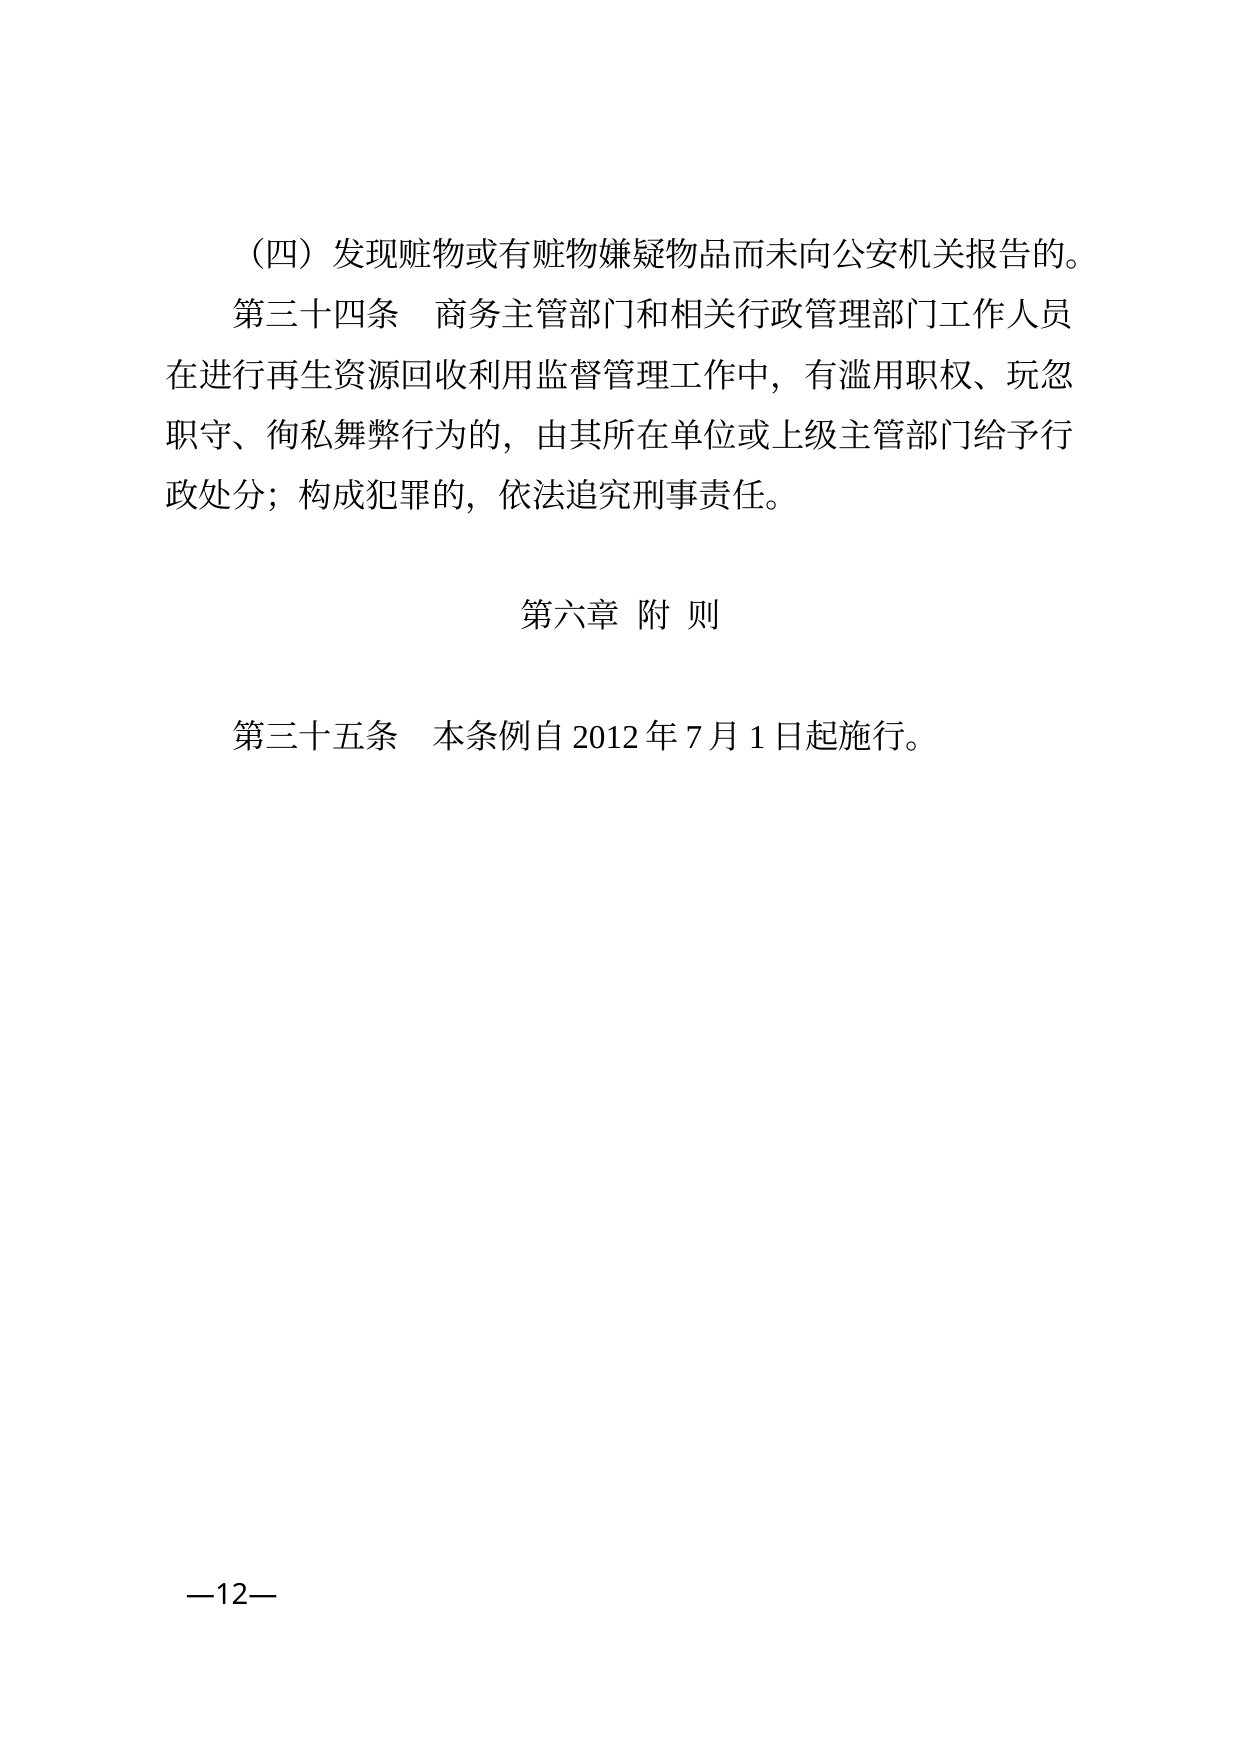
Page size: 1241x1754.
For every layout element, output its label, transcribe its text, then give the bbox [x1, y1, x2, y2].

text 第六章 附 则 [165, 580, 1075, 640]
text 第三十四条 商务主管部门和相关行政管理部门工作人员在进行再生资源回收利用监督管理工作中，有滥用职权、玩忽职守、徇私舞弊行为的，由其所在单位或上级主管部门给予行政处分；构成犯罪的，依法追究刑事责任。 [165, 279, 1075, 519]
text （四）发现赃物或有赃物嫌疑物品而未向公安机关报告的。 [165, 218, 1075, 279]
text 第三十五条 本条例自2012年7月1日起施行。 [165, 700, 1075, 760]
